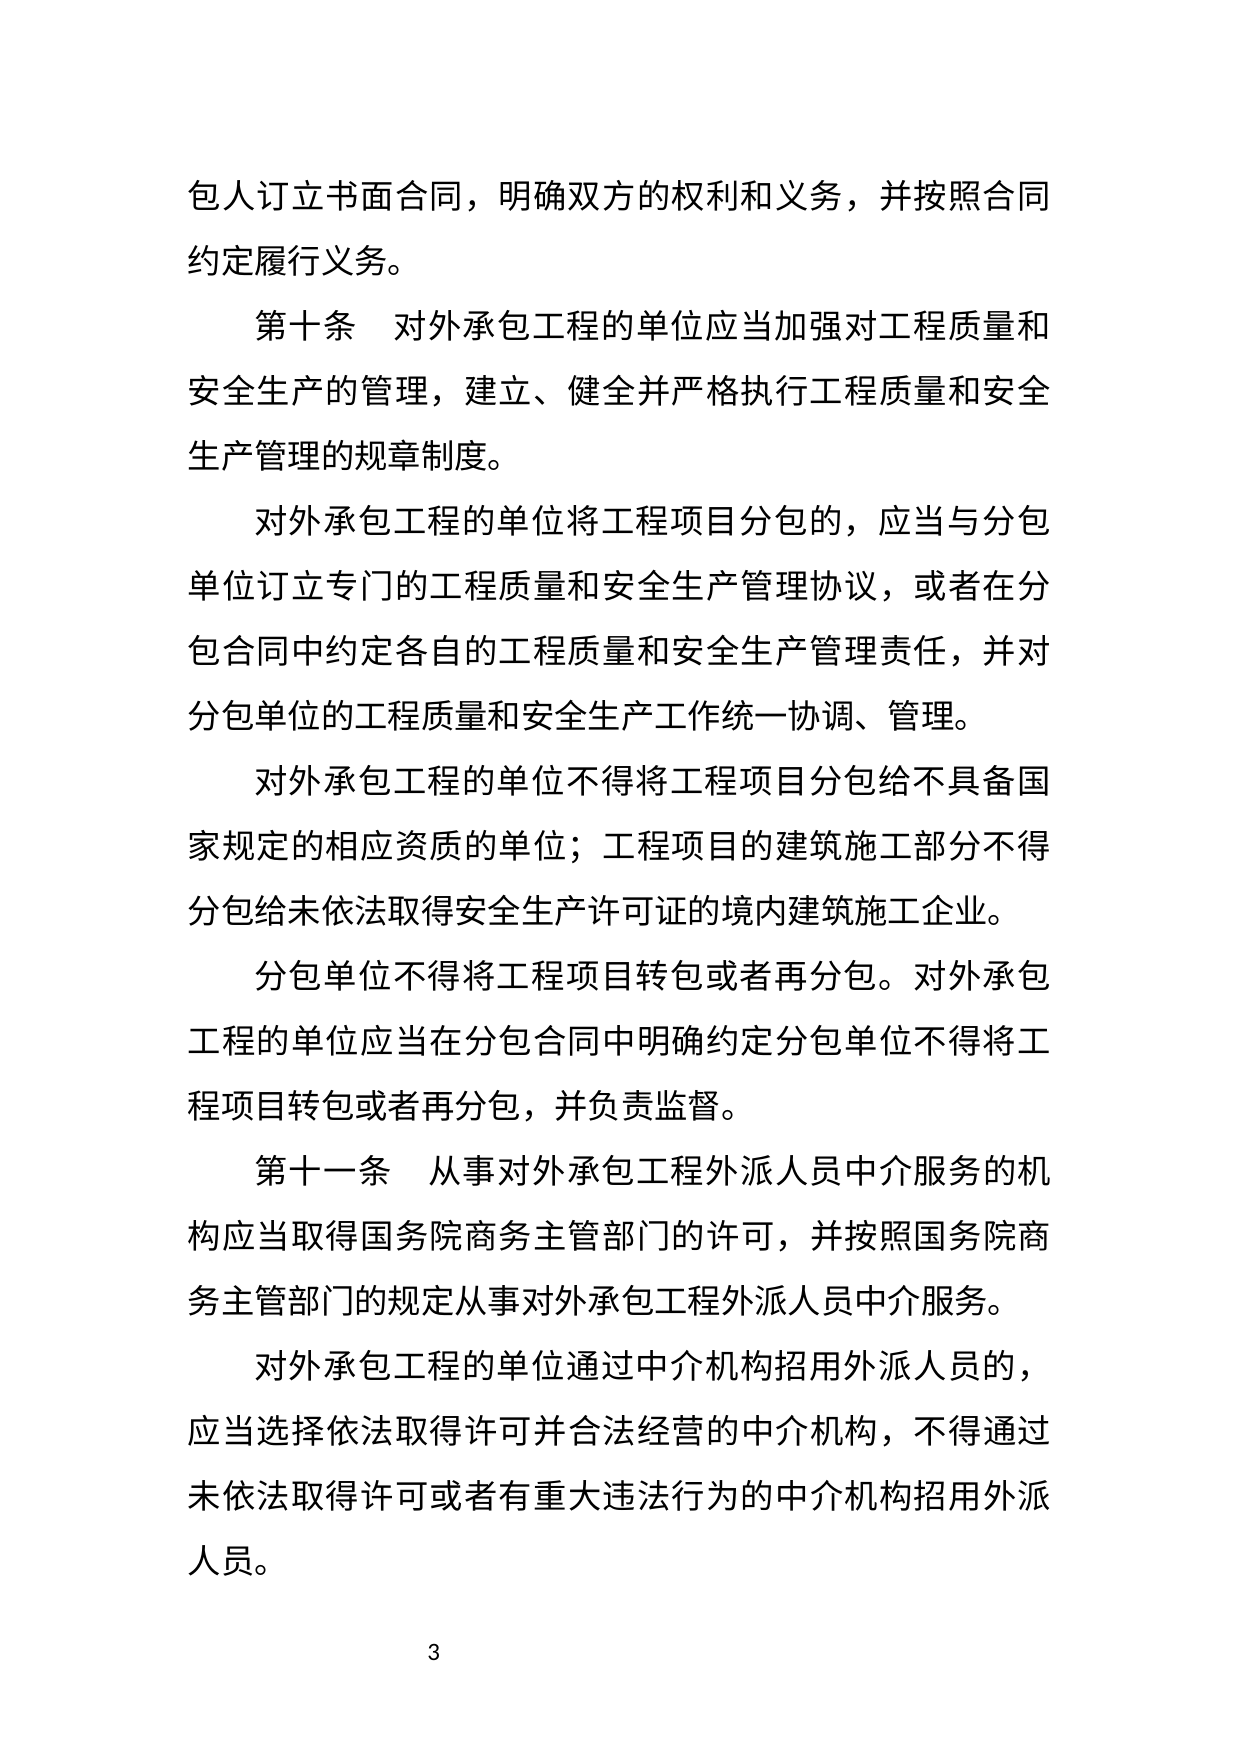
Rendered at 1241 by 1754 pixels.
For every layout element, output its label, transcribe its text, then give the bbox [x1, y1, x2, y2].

text 分包单位不得将工程项目转包或者再分包。对外承包工程的单位应当在分包合同中明确约定分包单位不得将工程项目转包或者再分包，并负责监督。 [187, 942, 1053, 1137]
text 第十一条 从事对外承包工程外派人员中介服务的机构应当取得国务院商务主管部门的许可，并按照国务院商务主管部门的规定从事对外承包工程外派人员中介服务。 [187, 1137, 1053, 1332]
text 对外承包工程的单位通过中介机构招用外派人员的，应当选择依法取得许可并合法经营的中介机构，不得通过未依法取得许可或者有重大违法行为的中介机构招用外派人员。 [187, 1332, 1053, 1592]
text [187, 162, 1053, 292]
text 第十条 对外承包工程的单位应当加强对工程质量和安全生产的管理，建立、健全并严格执行工程质量和安全生产管理的规章制度。 [187, 292, 1053, 487]
text 对外承包工程的单位将工程项目分包的，应当与分包单位订立专门的工程质量和安全生产管理协议，或者在分包合同中约定各自的工程质量和安全生产管理责任，并对分包单位的工程质量和安全生产工作统一协调、管理。 [187, 487, 1053, 747]
text 对外承包工程的单位不得将工程项目分包给不具备国家规定的相应资质的单位；工程项目的建筑施工部分不得分包给未依法取得安全生产许可证的境内建筑施工企业。 [187, 747, 1053, 942]
